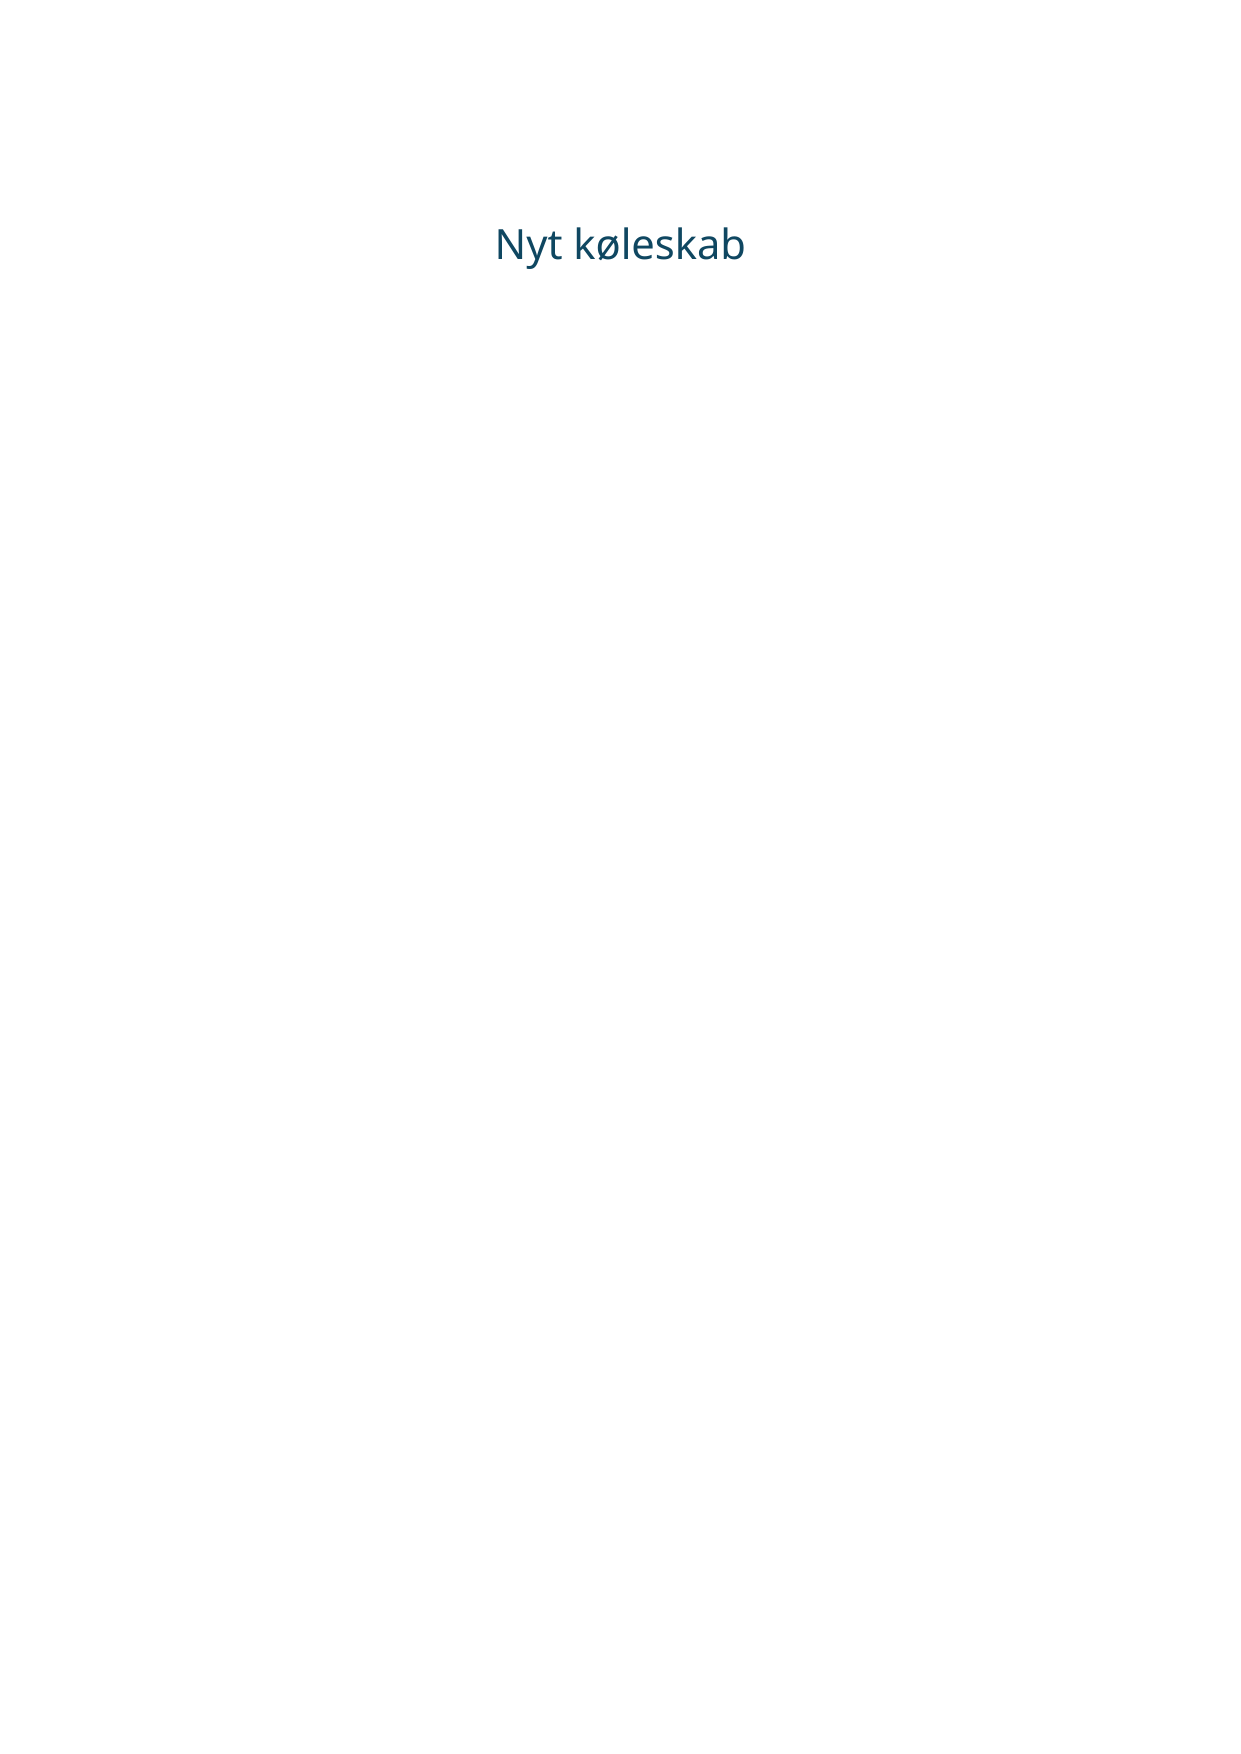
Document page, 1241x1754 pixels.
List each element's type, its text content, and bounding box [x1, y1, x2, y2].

subtitle Nyt køleskab [118, 215, 1122, 271]
